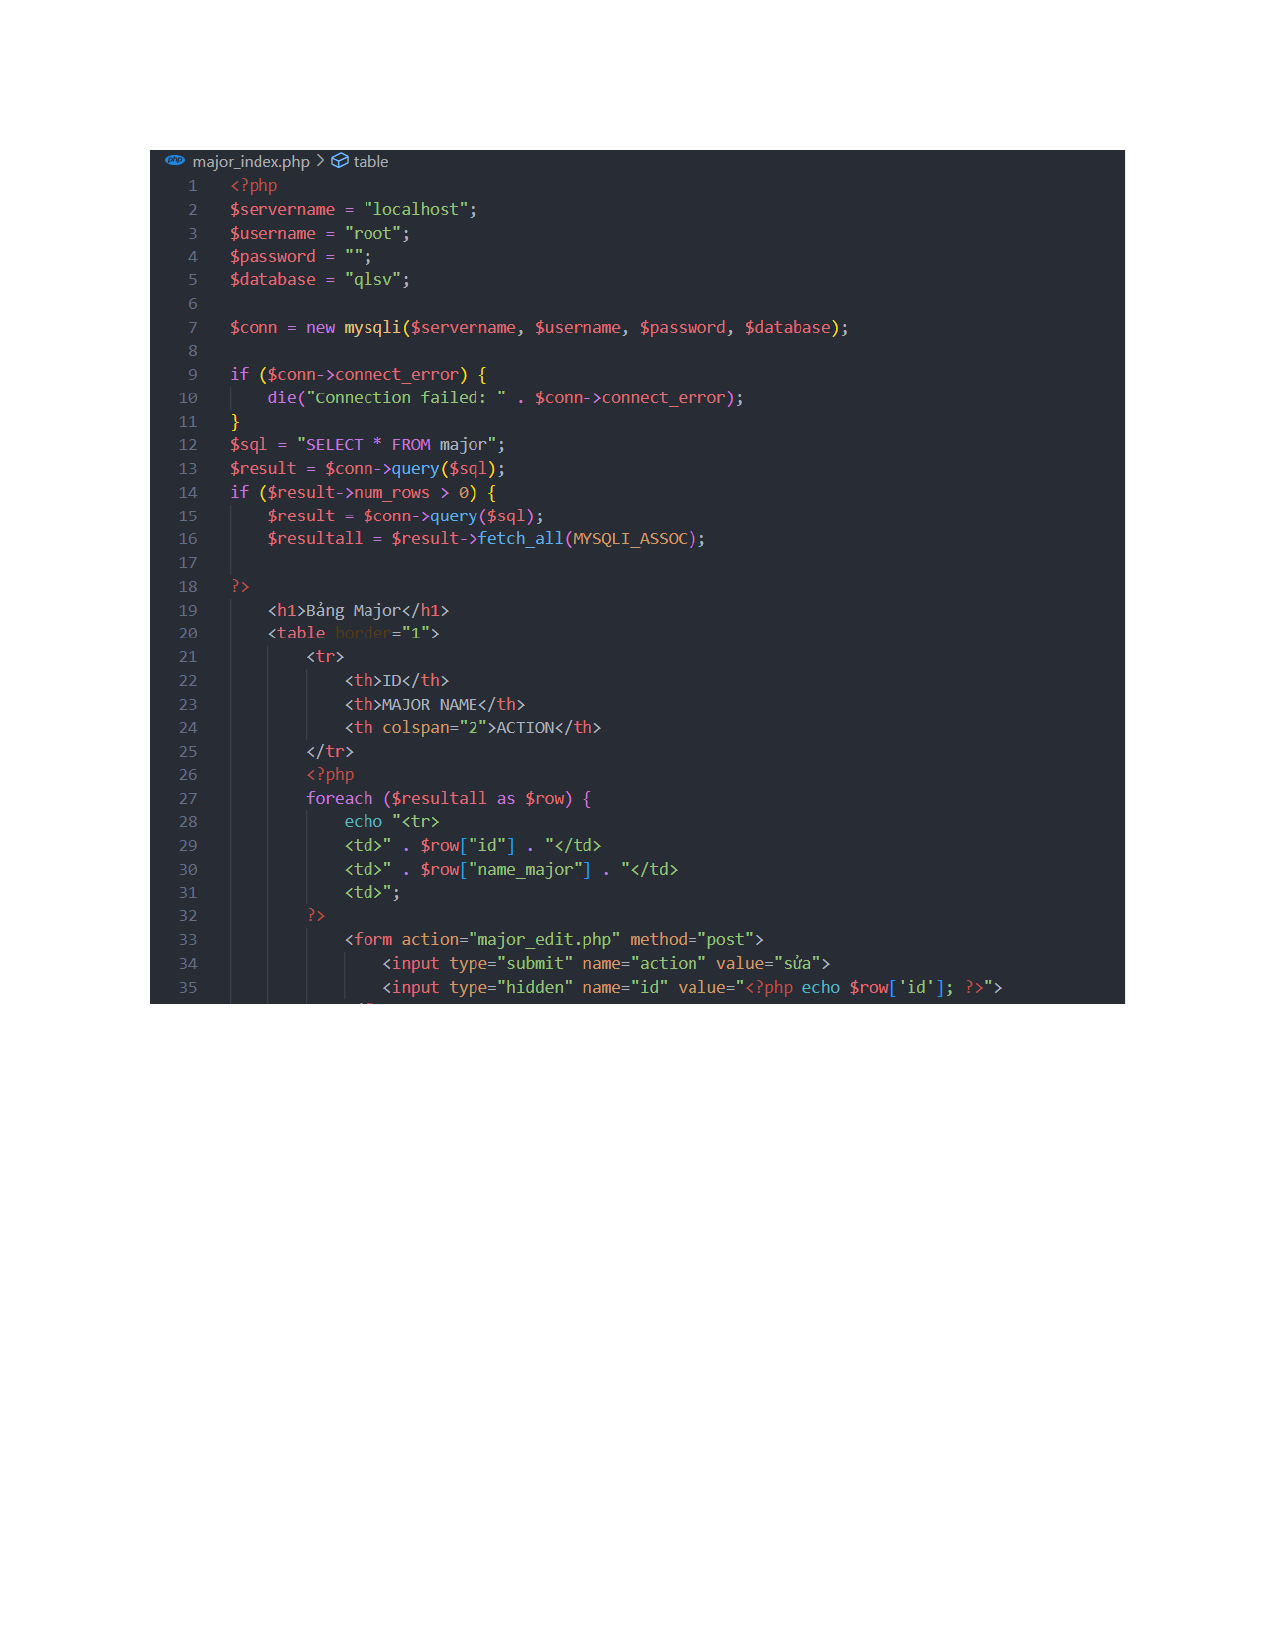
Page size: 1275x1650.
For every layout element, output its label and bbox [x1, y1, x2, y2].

picture [150, 150, 1125, 1004]
